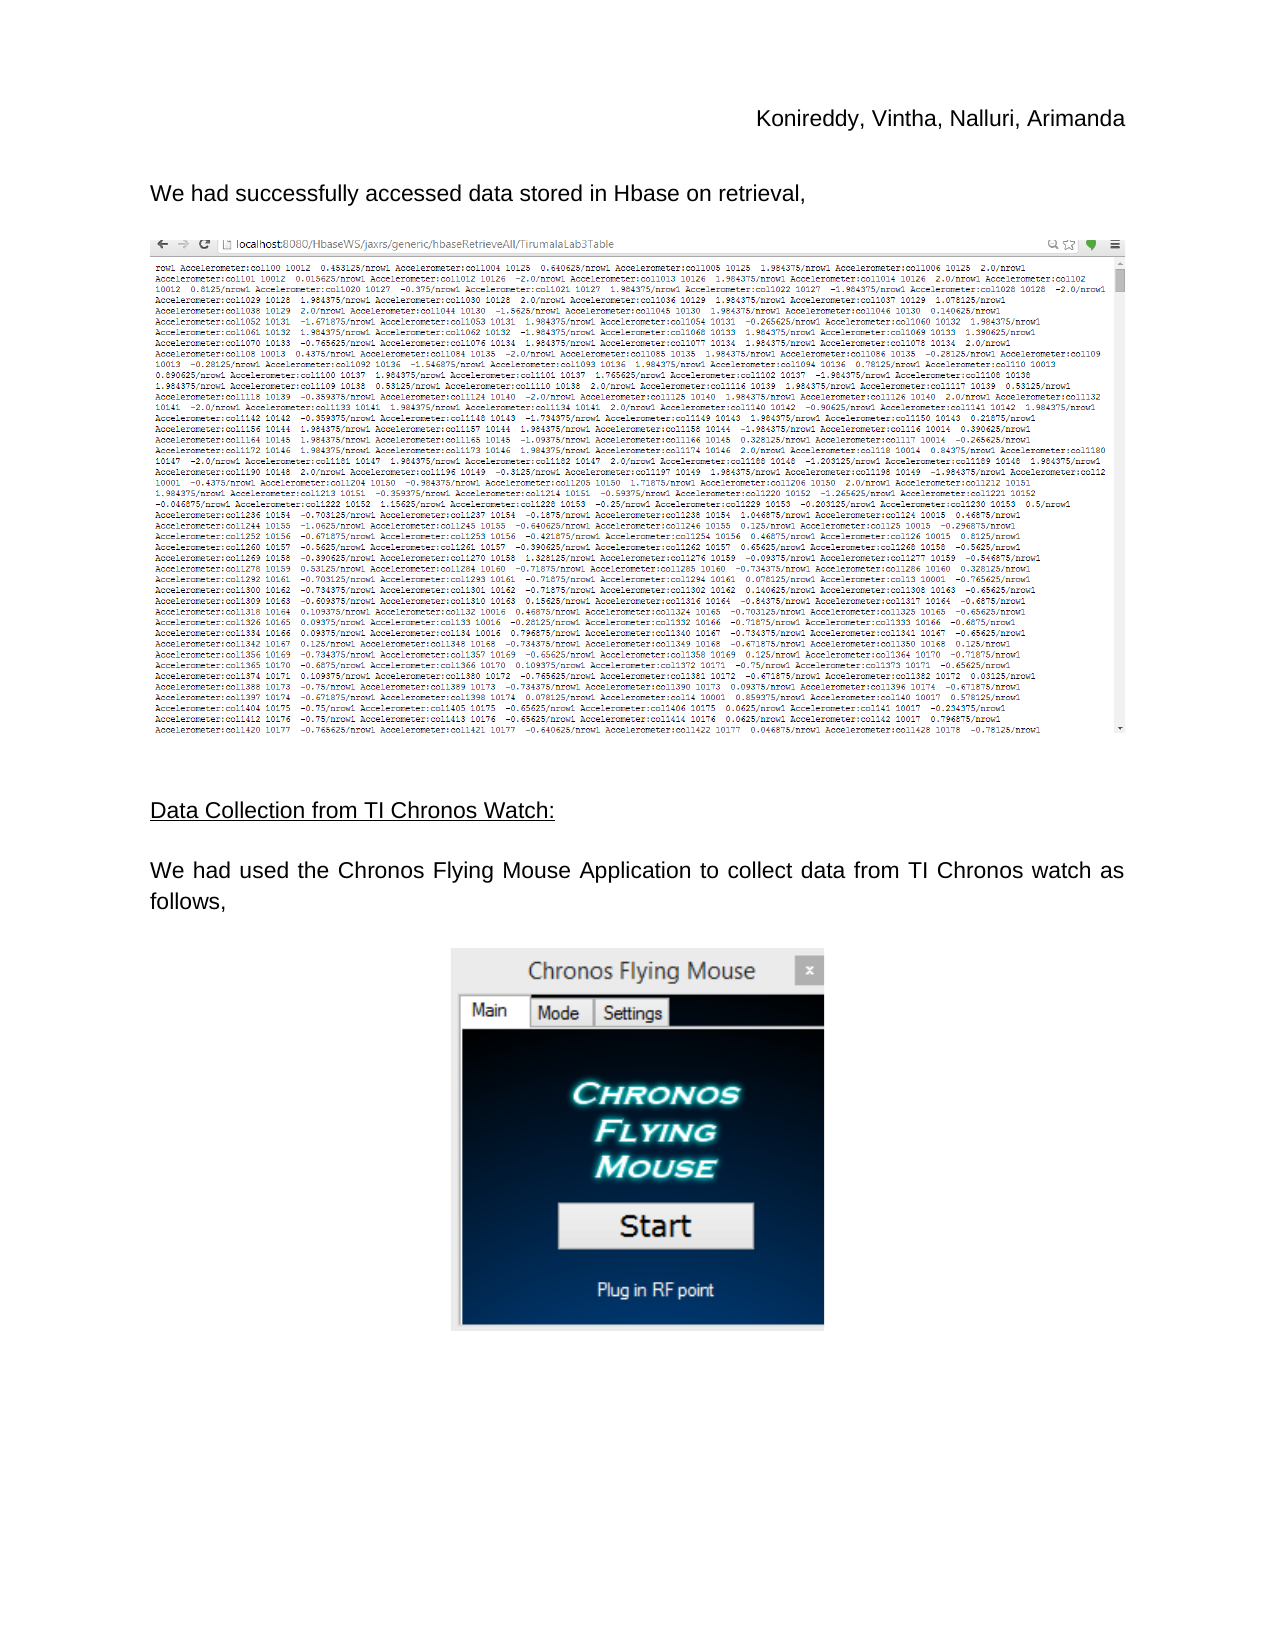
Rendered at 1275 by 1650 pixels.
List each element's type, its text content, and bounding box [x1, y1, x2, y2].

text We had successfully accessed data stored in Hbase on retrieval, [150, 180, 1125, 207]
picture [450, 948, 825, 1331]
picture [150, 240, 1125, 733]
text We had used the Chronos Flying Mouse Application to collect data from TI Chronos watch as follows, [150, 857, 1125, 914]
text Data Collection from TI Chronos Watch: [150, 797, 1125, 823]
